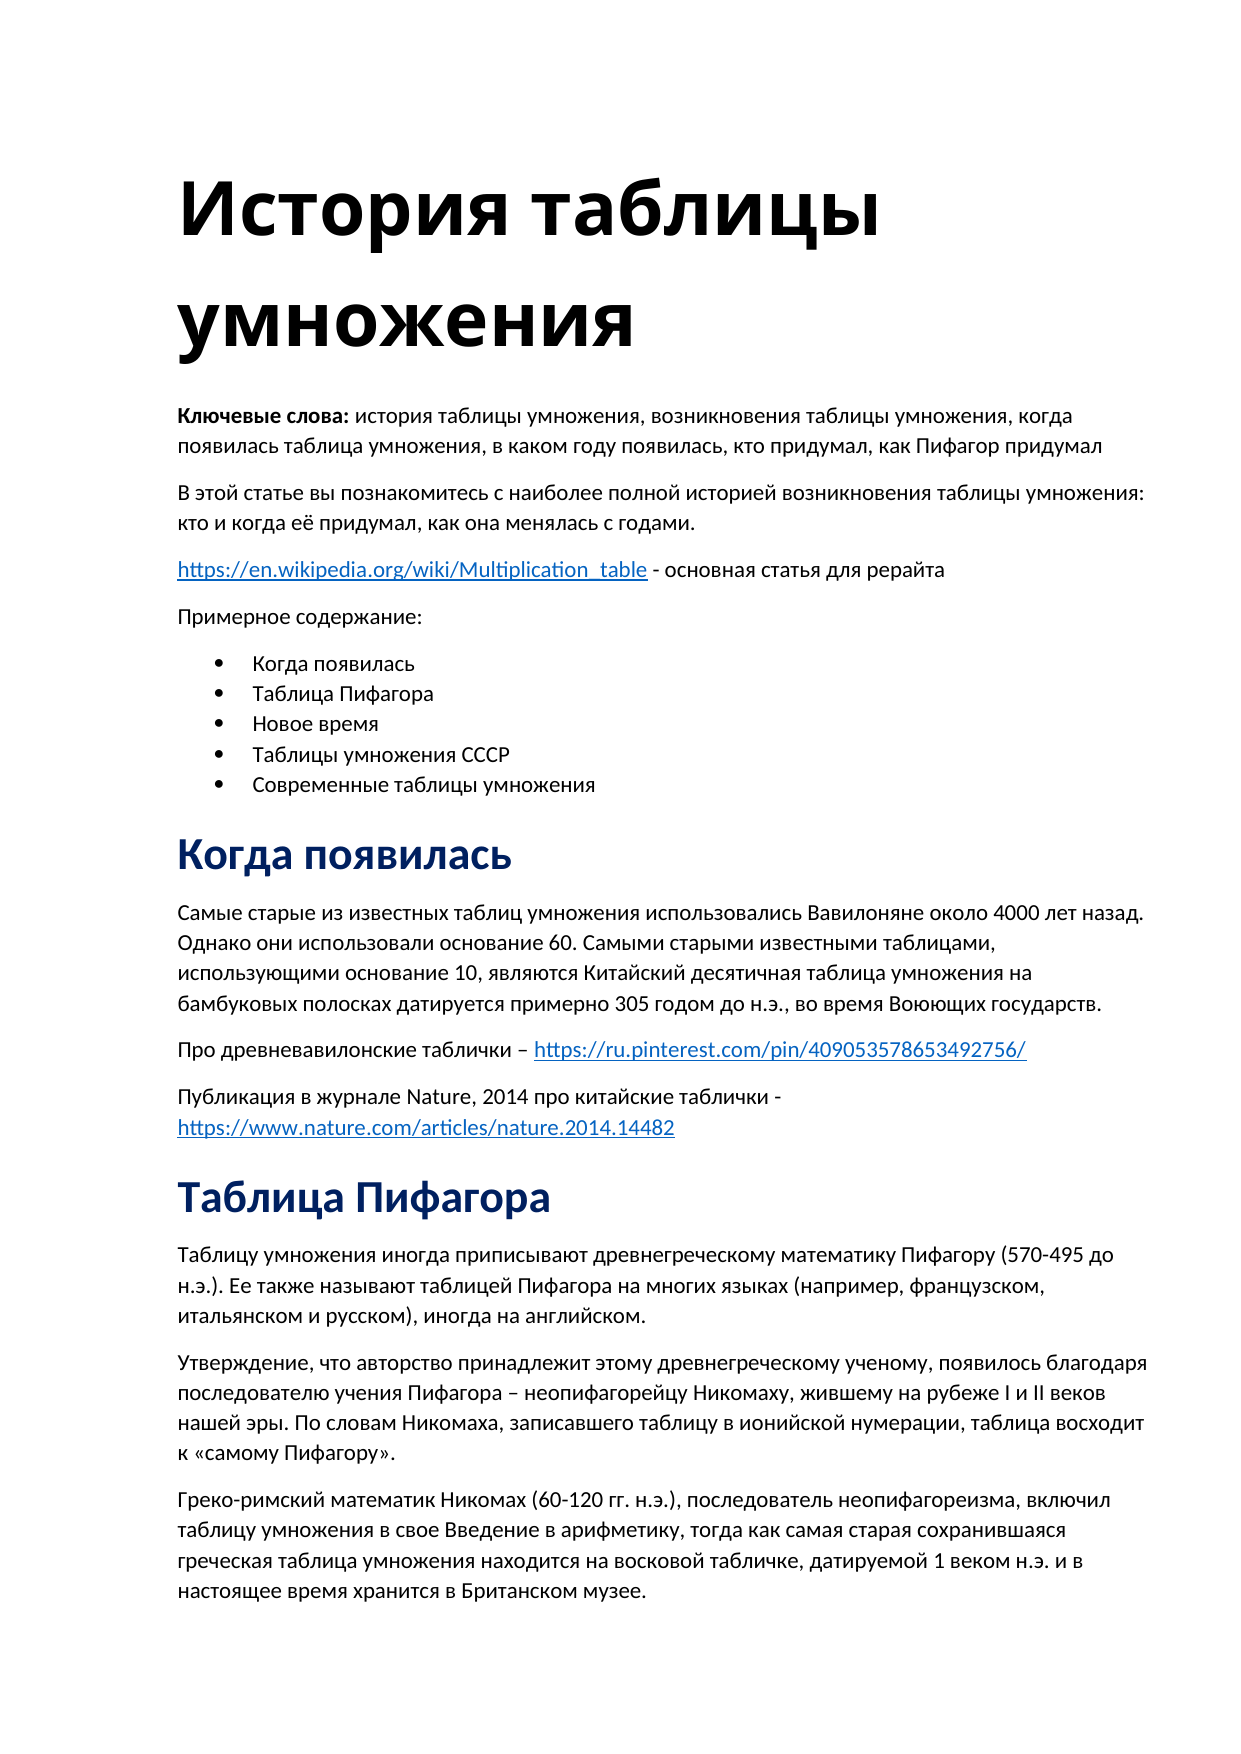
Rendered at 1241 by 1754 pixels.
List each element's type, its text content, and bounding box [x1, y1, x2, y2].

list Новое время [215, 709, 1152, 738]
text Публикация в журнале Nature, 2014 про китайские таблички - https://www.nature.com/articles/nature.2014.14482 [177, 1082, 1152, 1141]
list Когда появилась [215, 649, 1152, 677]
text Ключевые слова: история таблицы умножения, возникновения таблицы умножения, когда появилась таблица умножения, в каком году появилась, кто придумал, как Пифагор придумал [177, 401, 1152, 459]
text В этой статье вы познакомитесь с наиболее полной историей возникновения таблицы умножения: кто и когда её придумал, как она менялась с годами. [177, 478, 1152, 537]
list Современные таблицы умножения [215, 770, 1152, 798]
text Про древневавилонские таблички – https://ru.pinterest.com/pin/409053578653492756/ [177, 1036, 1152, 1063]
subtitle Таблица Пифагора [177, 1168, 1152, 1224]
text Греко-римский математик Никомах (60-120 гг. н.э.), последователь неопифагореизма, включил таблицу умножения в свое Введение в арифметику, тогда как самая старая сохранившаяся греческая таблица умножения находится на восковой табличке, датируемой 1 веком н.э. и в настоящее время хранится в Британском музее. [177, 1485, 1152, 1604]
text Самые старые из известных таблиц умножения использовались Вавилоняне около 4000 лет назад. Однако они использовали основание 60. Самыми старыми известными таблицами, использующими основание 10, являются Китайский десятичная таблица умножения на бамбуковых полосках датируется примерно 305 годом до н.э., во время Воюющих государств. [177, 898, 1152, 1017]
text Утверждение, что авторство принадлежит этому древнегреческому ученому, появилось благодаря последователю учения Пифагора – неопифагорейцу Никомаху, жившему на рубеже I и II веков нашей эры. По словам Никомаха, записавшего таблицу в ионийской нумерации, таблица восходит к «самому Пифагору». [177, 1348, 1152, 1467]
list Таблица Пифагора [215, 679, 1152, 707]
subtitle Когда появилась [177, 825, 1152, 881]
text Таблицу умножения иногда приписывают древнегреческому математику Пифагору (570-495 до н.э.). Ее также называют таблицей Пифагора на многих языках (например, французском, итальянском и русском), иногда на английском. [177, 1241, 1152, 1329]
text https://en.wikipedia.org/wiki/Multiplication_table - основная статья для рерайта [177, 555, 1152, 583]
list Таблицы умножения СССР [215, 740, 1152, 768]
text Примерное содержание: [177, 602, 1152, 630]
subtitle История таблицы умножения [177, 156, 1152, 368]
